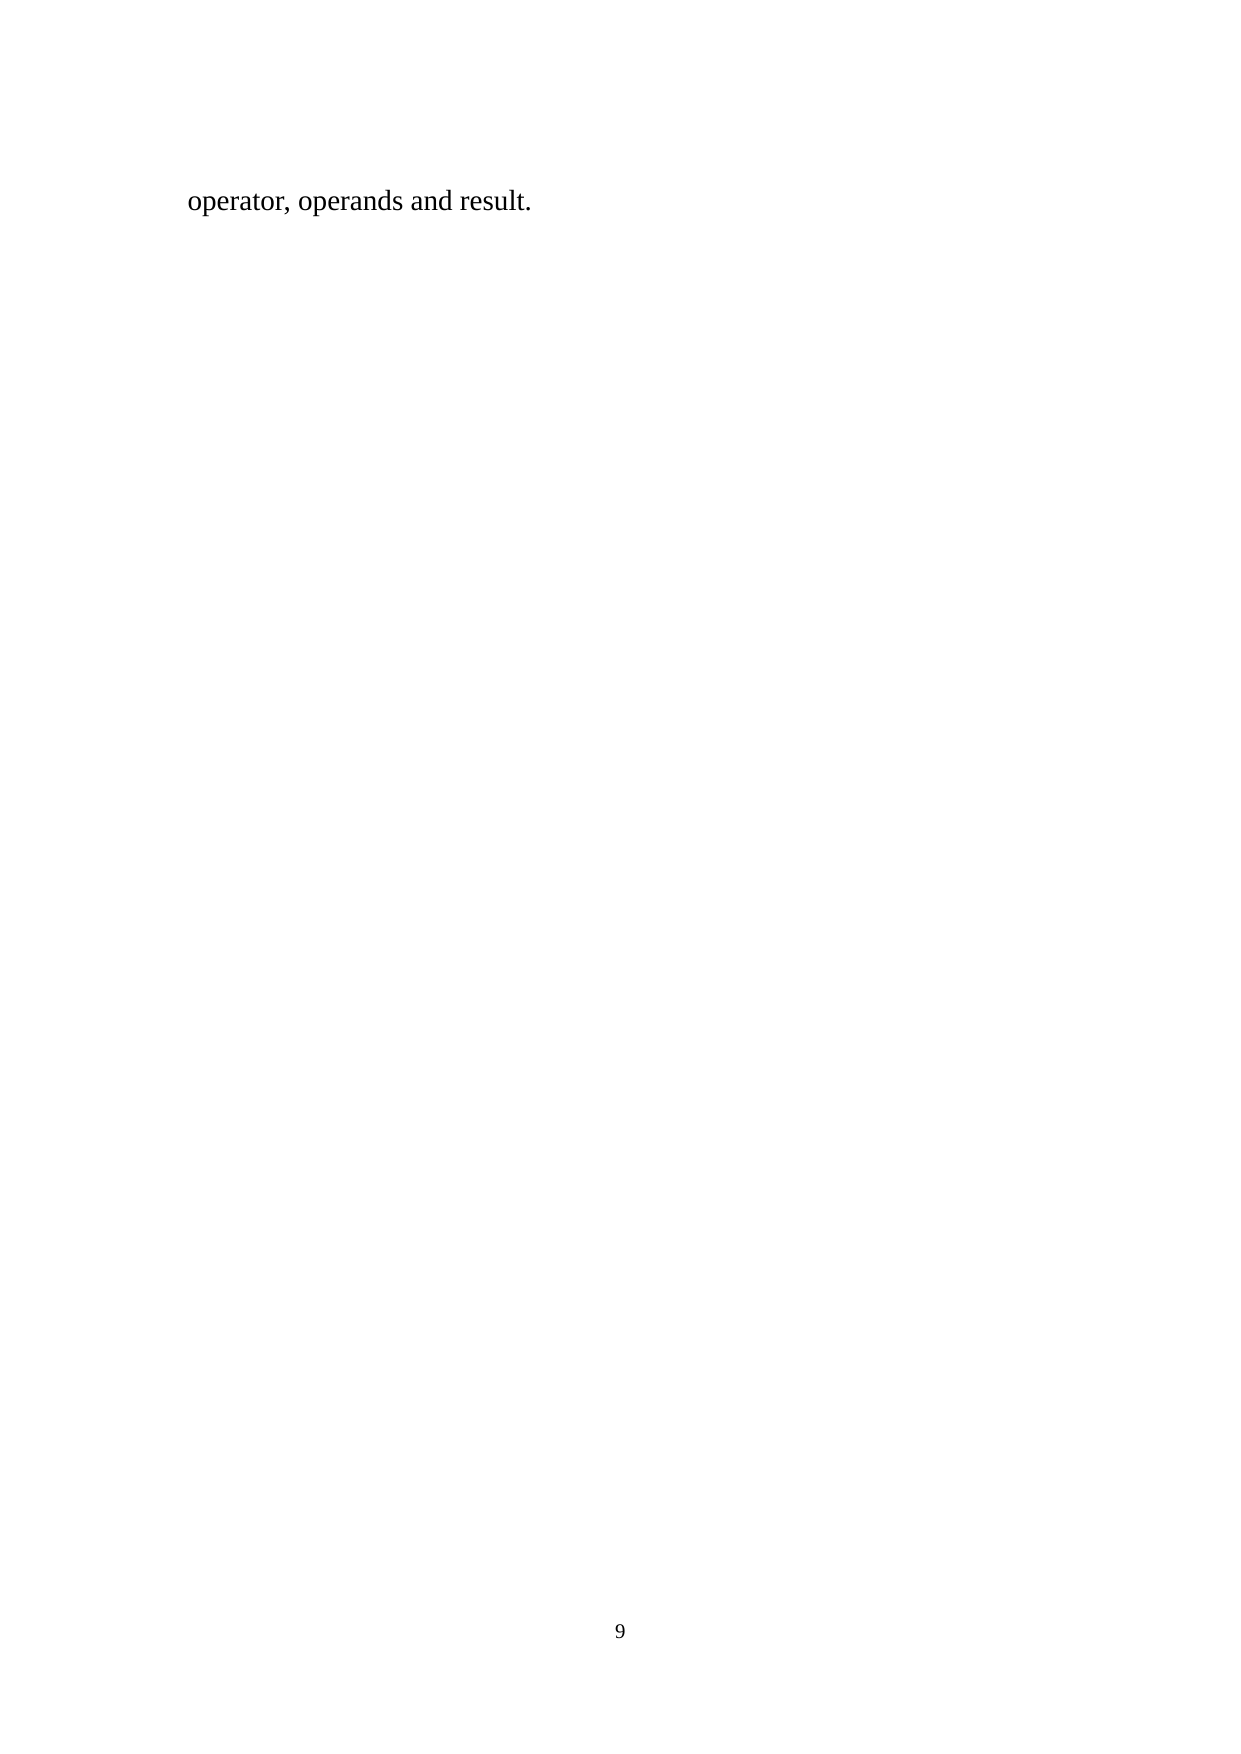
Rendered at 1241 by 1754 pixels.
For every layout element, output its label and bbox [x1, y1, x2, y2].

text [187, 179, 1053, 221]
